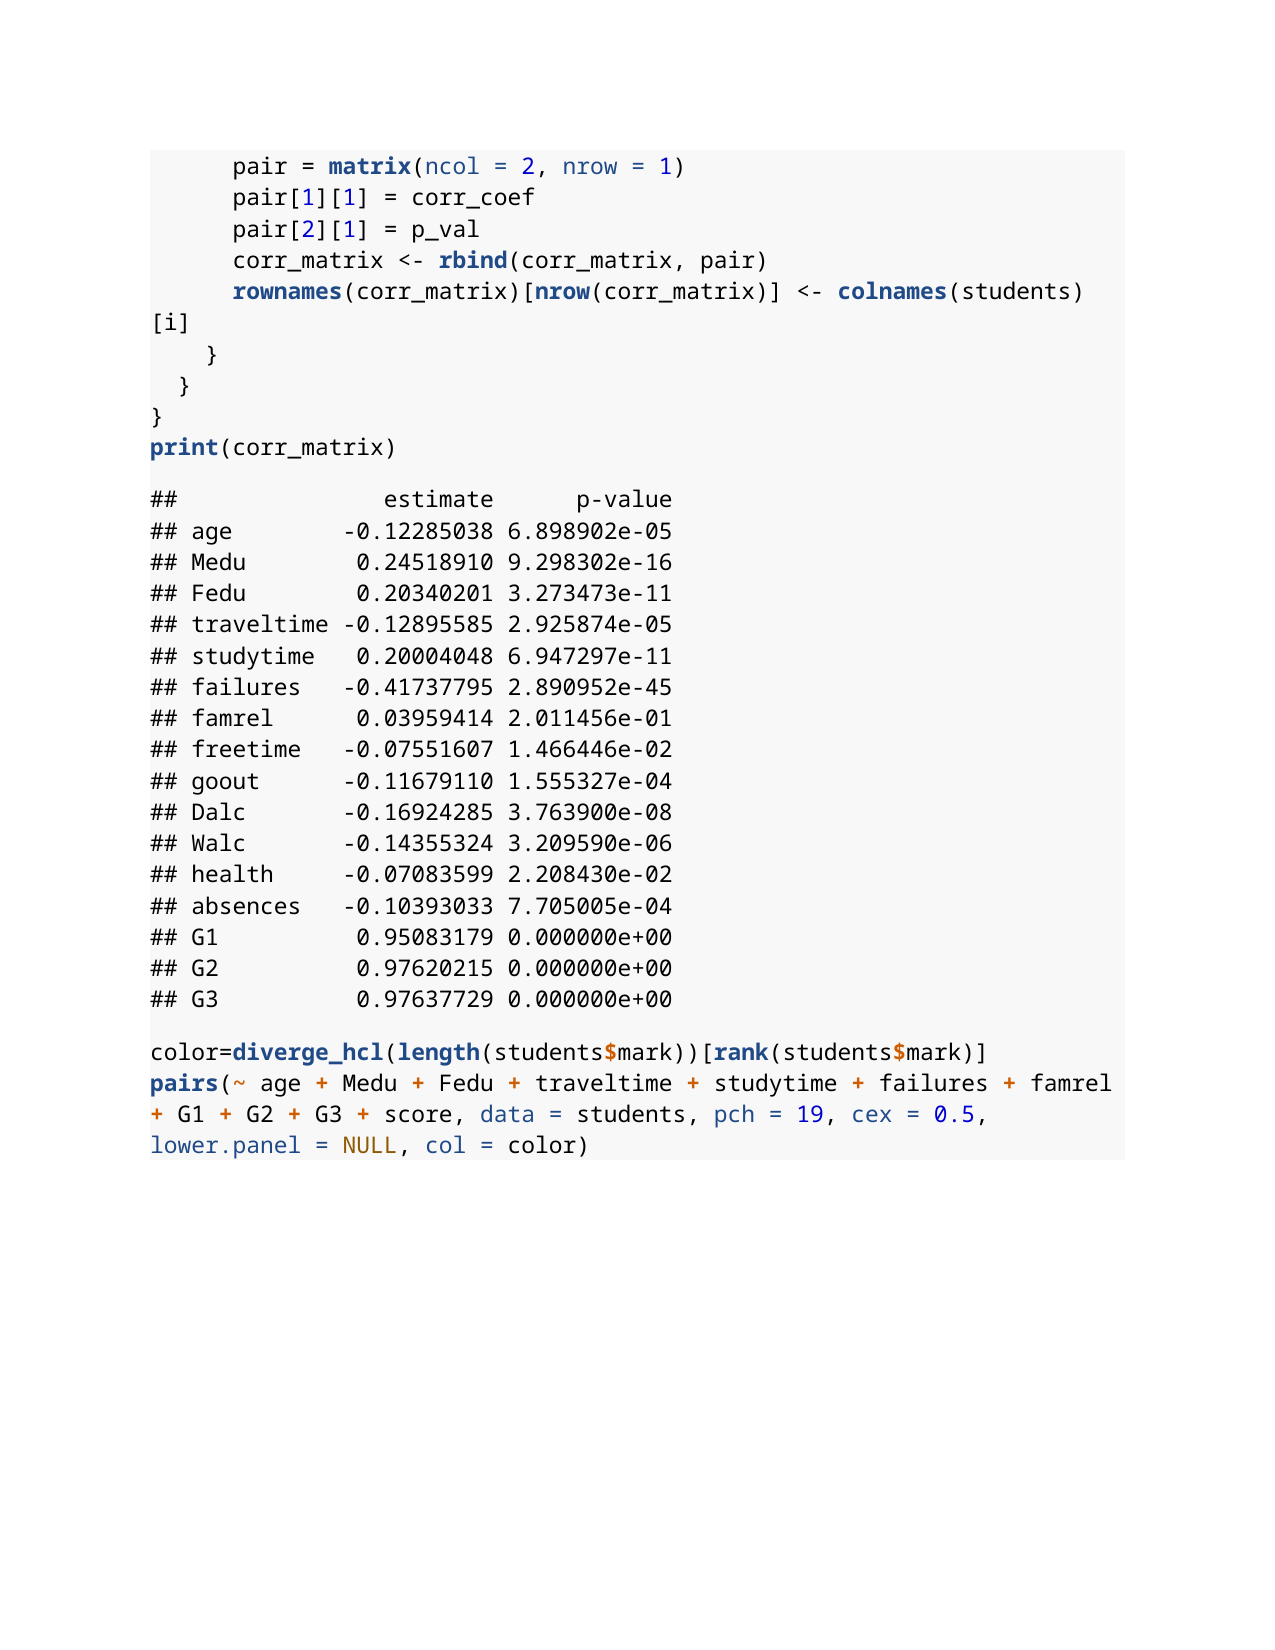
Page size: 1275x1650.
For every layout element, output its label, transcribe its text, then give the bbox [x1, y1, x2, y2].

text ## estimate p-value ## age -0.12285038 6.898902e-05 ## Medu 0.24518910 9.298302e-16 ## Fedu 0.20340201 3.273473e-11 ## traveltime -0.12895585 2.925874e-05 ## studytime 0.20004048 6.947297e-11 ## failures -0.41737795 2.890952e-45 ## famrel 0.03959414 2.011456e-01 ## freetime -0.07551607 1.466446e-02 ## goout -0.11679110 1.555327e-04 ## Dalc -0.16924285 3.763900e-08 ## Walc -0.14355324 3.209590e-06 ## health -0.07083599 2.208430e-02 ## absences -0.10393033 7.705005e-04 ## G1 0.95083179 0.000000e+00 ## G2 0.97620215 0.000000e+00 ## G3 0.97637729 0.000000e+00 [150, 483, 1125, 1014]
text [150, 150, 1125, 462]
text color=diverge_hcl(length(students$mark))[rank(students$mark)] pairs(~ age + Medu + Fedu + traveltime + studytime + failures + famrel + G1 + G2 + G3 + score, data = students, pch = 19, cex = 0.5, lower.panel = NULL, col = color) [590, 1035, 1125, 1160]
